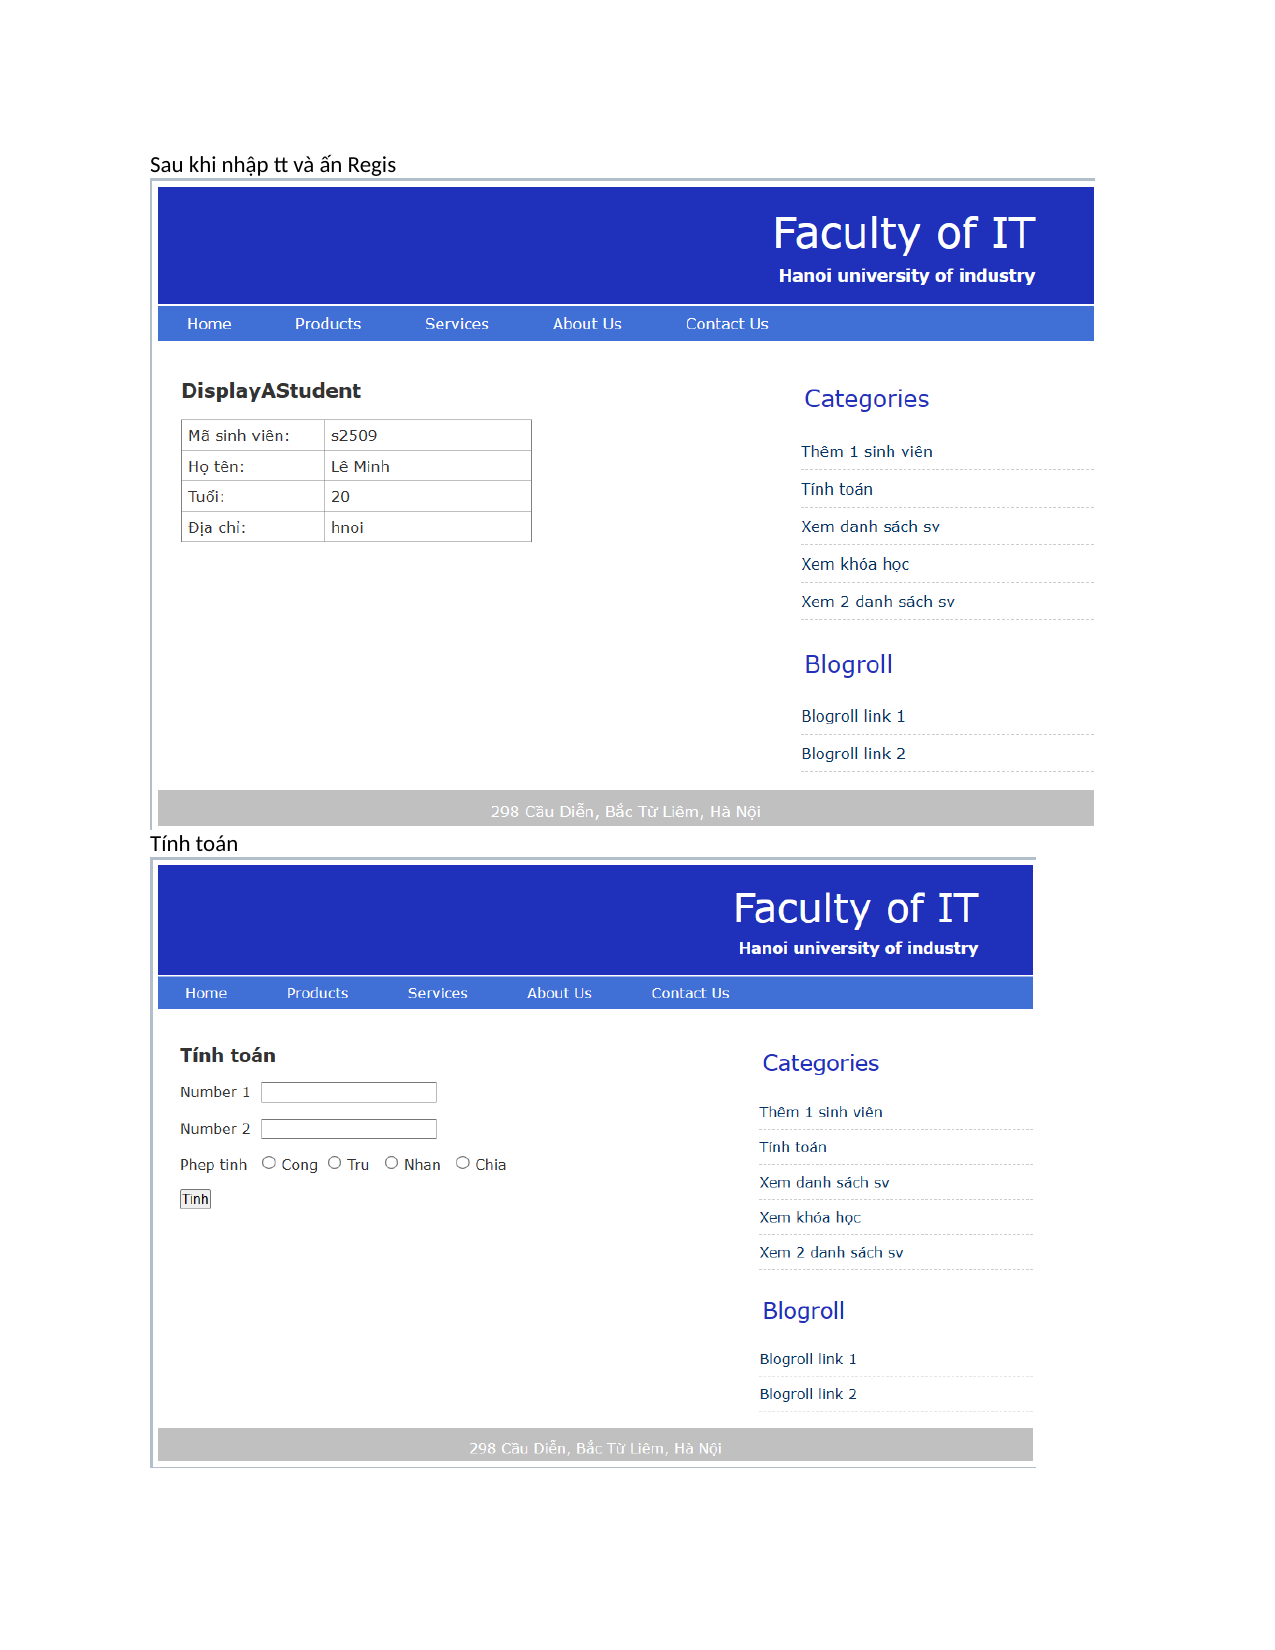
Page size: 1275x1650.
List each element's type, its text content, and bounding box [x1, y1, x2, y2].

text Sau khi nhập tt và ấn Regis [150, 150, 1125, 178]
picture [150, 857, 1036, 1468]
text Tính toán [150, 829, 1125, 857]
picture [150, 178, 1095, 830]
